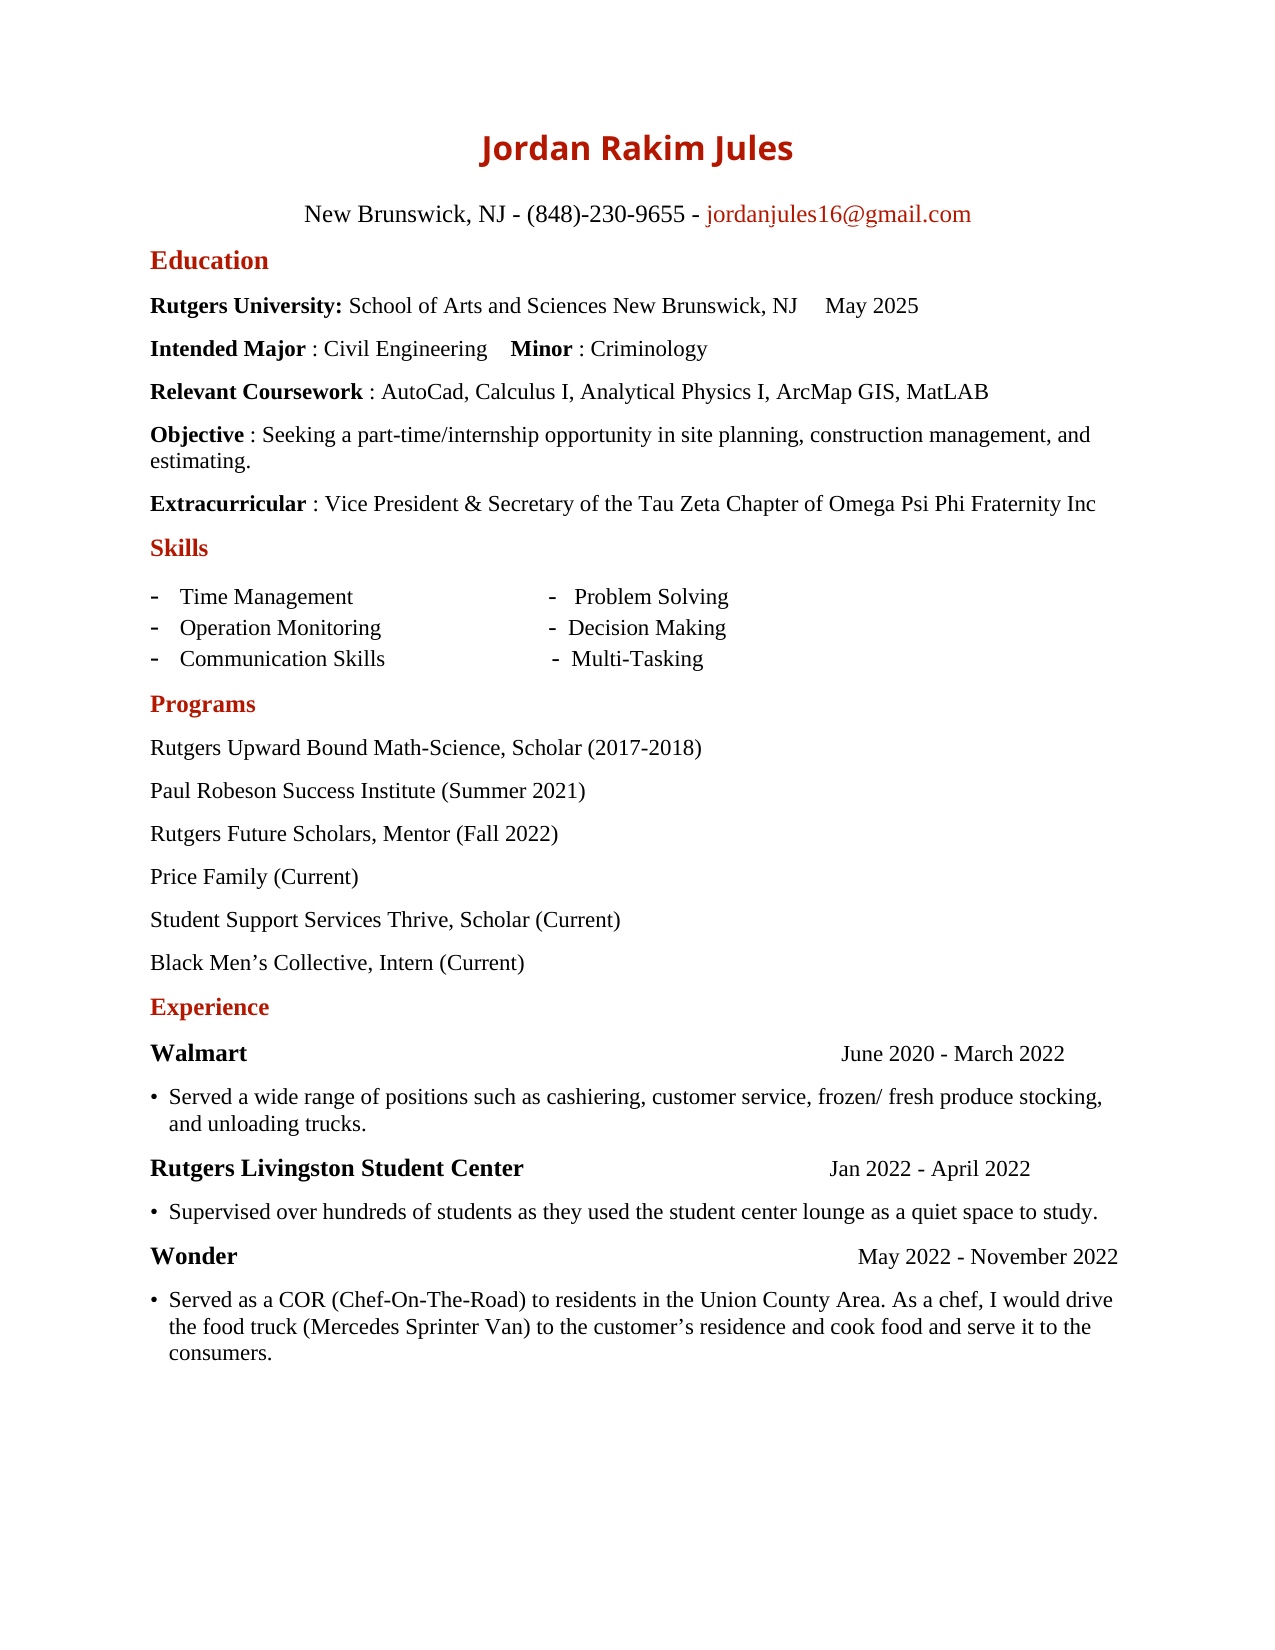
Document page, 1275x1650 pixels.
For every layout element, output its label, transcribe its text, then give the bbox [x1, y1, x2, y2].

text Black Men’s Collective, Intern (Current) [150, 983, 1125, 1009]
list Supervised over hundreds of students as they used the student center lounge as a quiet space to study. [150, 1231, 1125, 1258]
text Relevant Coursework : AutoCad, Calculus I, Analytical Physics I, ArcMap GIS, MatLAB [150, 378, 1125, 404]
text Student Support Services Thrive, Scholar (Current) [150, 940, 1125, 966]
text Extracurricular : Vice President & Secretary of the Tau Zeta Chapter of Omega Psi Phi Fraternity Inc [150, 490, 1125, 517]
text Rutgers University: School of Arts and Sciences New Brunswick, NJ May 2025 [150, 292, 1125, 318]
text Wonder May 2022 - November 2022 [150, 1274, 1125, 1303]
text Paul Robeson Success Institute (Summer 2021) [150, 811, 1125, 837]
text Experience [150, 1026, 1125, 1054]
text Price Family (Current) [150, 897, 1125, 923]
text Intended Major : Civil Engineering Minor : Criminology [150, 335, 1125, 361]
text Rutgers Upward Bound Math-Science, Scholar (2017-2018) [150, 768, 1125, 794]
list Operation Monitoring - Decision Making [150, 627, 1125, 658]
list Served as a COR (Chef-On-The-Road) to residents in the Union County Area. As a chef, I would drive the food truck (Mercedes Sprinter Van) to the customer’s residence and cook food and serve it to the consumers. [150, 1320, 1125, 1399]
text New Brunswick, NJ - (848)-230-9655 - jordanjules16@gmail.com [150, 199, 1125, 227]
text Programs [150, 722, 1125, 751]
text Education [150, 244, 1125, 275]
list Time Management - Problem Solving [150, 579, 1125, 610]
list Served a wide range of positions such as cashiering, customer service, frozen/ fresh produce stocking, and unloading trucks. [150, 1117, 1125, 1169]
list Communication Skills - Multi-Tasking [150, 674, 1125, 706]
text Rutgers Livingston Student Center Jan 2022 - April 2022 [150, 1186, 1125, 1215]
text Objective : Seeking a part-time/internship opportunity in site planning, construction management, and estimating. [150, 421, 1125, 474]
text Skills [150, 533, 1125, 562]
text Rutgers Future Scholars, Mentor (Fall 2022) [150, 854, 1125, 880]
text Walmart June 2020 - March 2022 [150, 1071, 1125, 1100]
